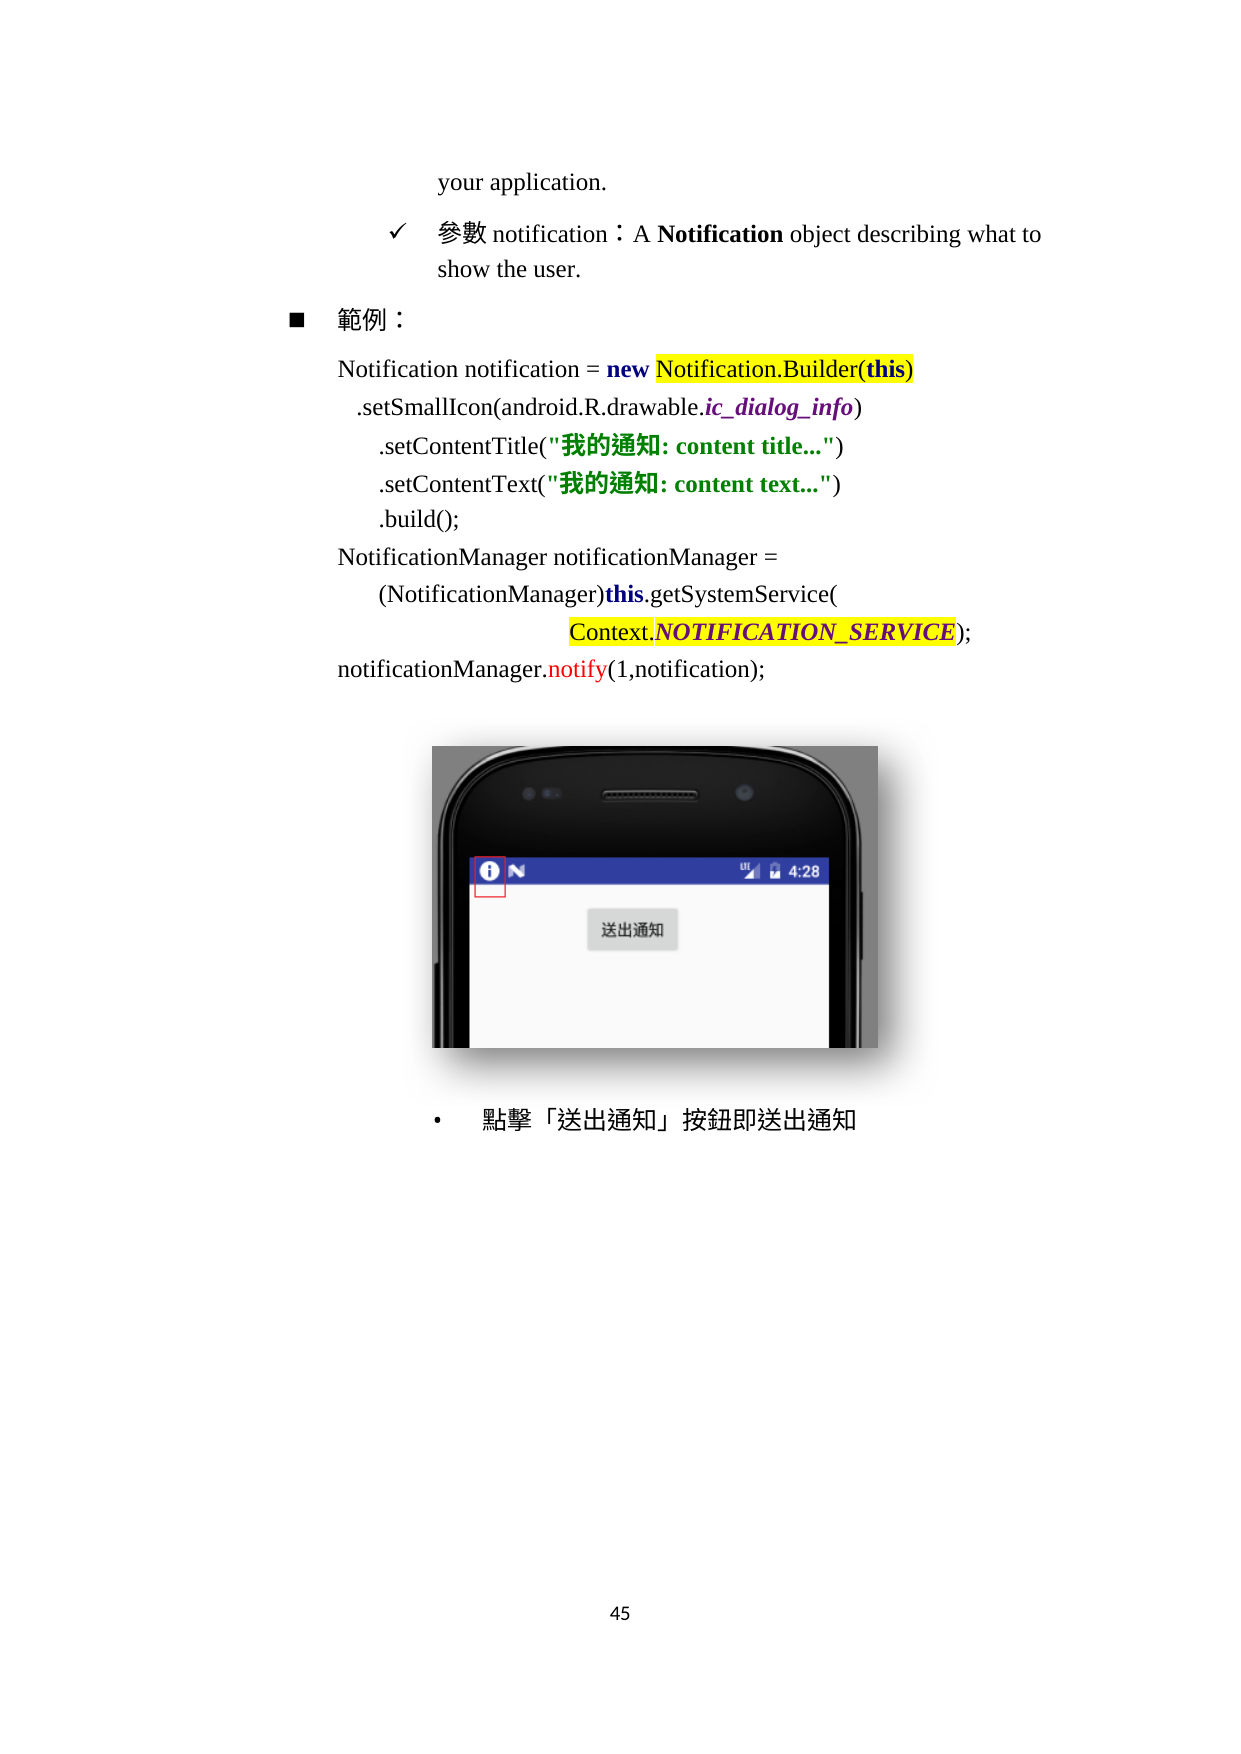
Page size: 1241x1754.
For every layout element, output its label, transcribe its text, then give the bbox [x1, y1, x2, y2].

text Notification notification = new Notification.Builder(this) .setSmallIcon(android.R.drawable.ic_dialog_info) .setContentTitle("我的通知: content title...") .setContentText("我的通知: content text...") .build(); NotificationManager notificationManager = [337, 350, 1053, 575]
picture [432, 746, 878, 1048]
text Context.NOTIFICATION_SERVICE); notificationManager.notify(1,notification); [337, 612, 1053, 687]
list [387, 162, 1053, 200]
list 範例： [287, 300, 1053, 337]
list 參數notification：A Notification object describing what to show the user. [387, 212, 1053, 287]
text (NotificationManager)this.getSystemService( [337, 575, 1053, 612]
list 點擊「送出通知」按鈕即送出通知 [237, 1100, 1053, 1137]
